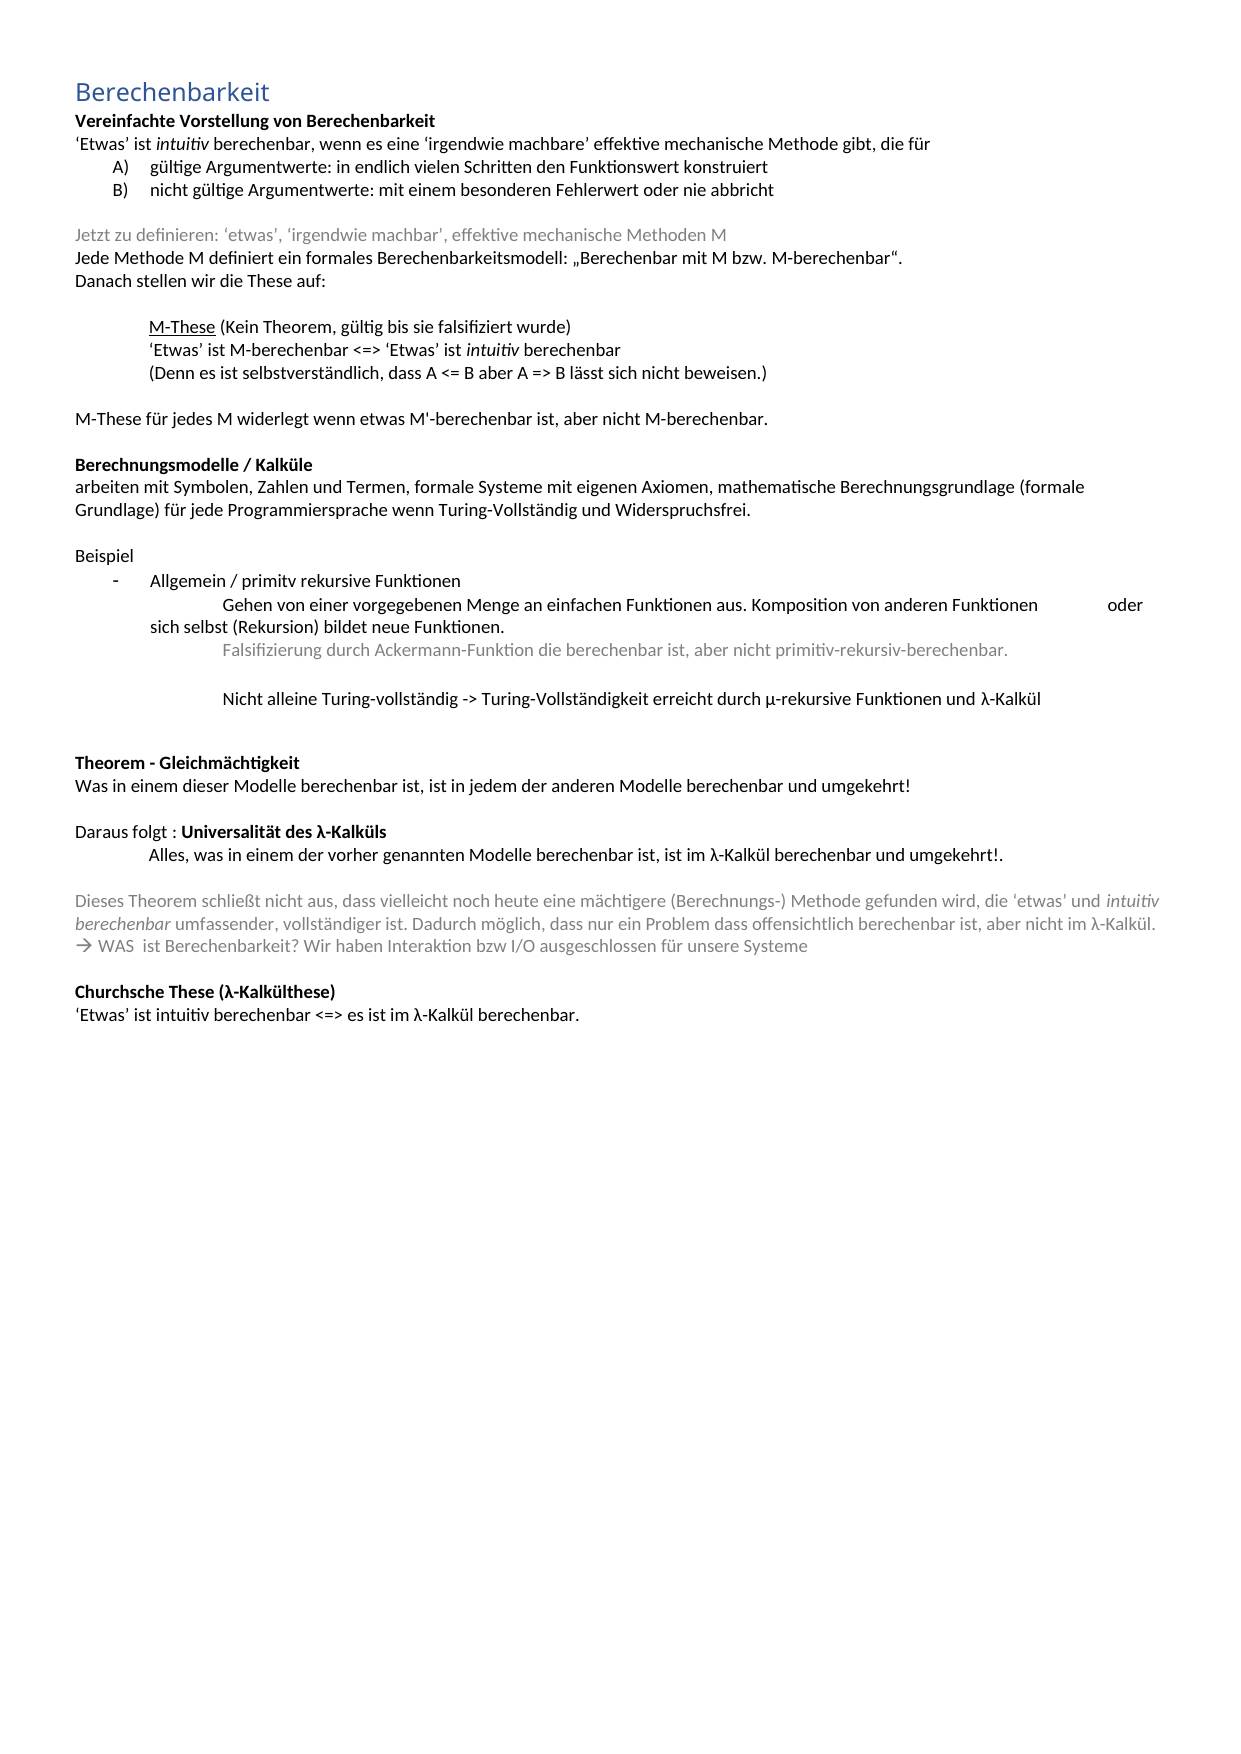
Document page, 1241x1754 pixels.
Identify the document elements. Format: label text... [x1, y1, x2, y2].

list nicht gültige Argumentwerte: mit einem besonderen Fehlerwert oder nie abbricht [112, 178, 1165, 201]
text Was in einem dieser Modelle berechenbar ist, ist in jedem der anderen Modelle berechenbar und umgekehrt! [75, 774, 1165, 797]
text Theorem - Gleichmächtigkeit [75, 751, 1165, 774]
text Beispiel [75, 544, 1165, 567]
text Jede Methode M definiert ein formales Berechenbarkeitsmodell: „Berechenbar mit M bzw. M-berechenbar“. [75, 247, 1165, 269]
list Gehen von einer vorgegebenen Menge an einfachen Funktionen aus. Komposition von anderen Funktionen oder sich selbst (Rekursion) bildet neue Funktionen. [150, 593, 1165, 639]
text Vereinfachte Vorstellung von Berechenbarkeit [75, 109, 1165, 132]
text Daraus folgt : Universalität des λ-Kalküls [75, 820, 1165, 843]
list Nicht alleine Turing-vollständig -> Turing-Vollständigkeit erreicht durch μ-rekursive Funktionen und λ-Kalkül [150, 687, 1165, 710]
text Danach stellen wir die These auf: [75, 269, 1165, 292]
subtitle Berechenbarkeit [75, 75, 1165, 109]
text ‘Etwas’ ist intuitiv berechenbar <=> es ist im λ-Kalkül berechenbar. [75, 1003, 1165, 1026]
text Alles, was in einem der vorher genannten Modelle berechenbar ist, ist im λ-Kalkül berechenbar und umgekehrt!. [75, 843, 1165, 866]
text Dieses Theorem schließt nicht aus, dass vielleicht noch heute eine mächtigere (Berechnungs-) Methode gefunden wird, die ‘etwas’ und intuitiv berechenbar umfassender, vollständiger ist. Dadurch möglich, dass nur ein Problem dass offensichtlich berechenbar ist, aber nicht im λ-Kalkül. WAS ist Berechenbarkeit? Wir haben Interaktion bzw I/O ausgeschlossen für unsere Systeme [75, 889, 1165, 957]
text arbeiten mit Symbolen, Zahlen und Termen, formale Systeme mit eigenen Axiomen, mathematische Berechnungsgrundlage (formale Grundlage) für jede Programmiersprache wenn Turing-Vollständig und Widerspruchsfrei. [75, 476, 1165, 522]
text Churchsche These (λ-Kalkülthese) [75, 980, 1165, 1003]
text Jetzt zu definieren: ‘etwas’, ‘irgendwie machbar’, effektive mechanische Methoden M [75, 224, 1165, 247]
text ‘Etwas’ ist M-berechenbar <=> ‘Etwas’ ist intuitiv berechenbar [75, 338, 1165, 361]
text M-These für jedes M widerlegt wenn etwas M'-berechenbar ist, aber nicht M-berechenbar. [75, 407, 1165, 430]
text ‘Etwas’ ist intuitiv berechenbar, wenn es eine ‘irgendwie machbare’ effektive mechanische Methode gibt, die für [75, 132, 1165, 155]
text Berechnungsmodelle / Kalküle [75, 453, 1165, 476]
list Allgemein / primitv rekursive Funktionen [112, 567, 1165, 593]
text M-These (Kein Theorem, gültig bis sie falsifiziert wurde) [75, 315, 1165, 338]
list Falsifizierung durch Ackermann-Funktion die berechenbar ist, aber nicht primitiv-rekursiv-berechenbar. [150, 639, 1165, 662]
text (Denn es ist selbstverständlich, dass A <= B aber A => B lässt sich nicht beweisen.) [75, 361, 1165, 384]
list gültige Argumentwerte: in endlich vielen Schritten den Funktionswert konstruiert [112, 155, 1165, 178]
